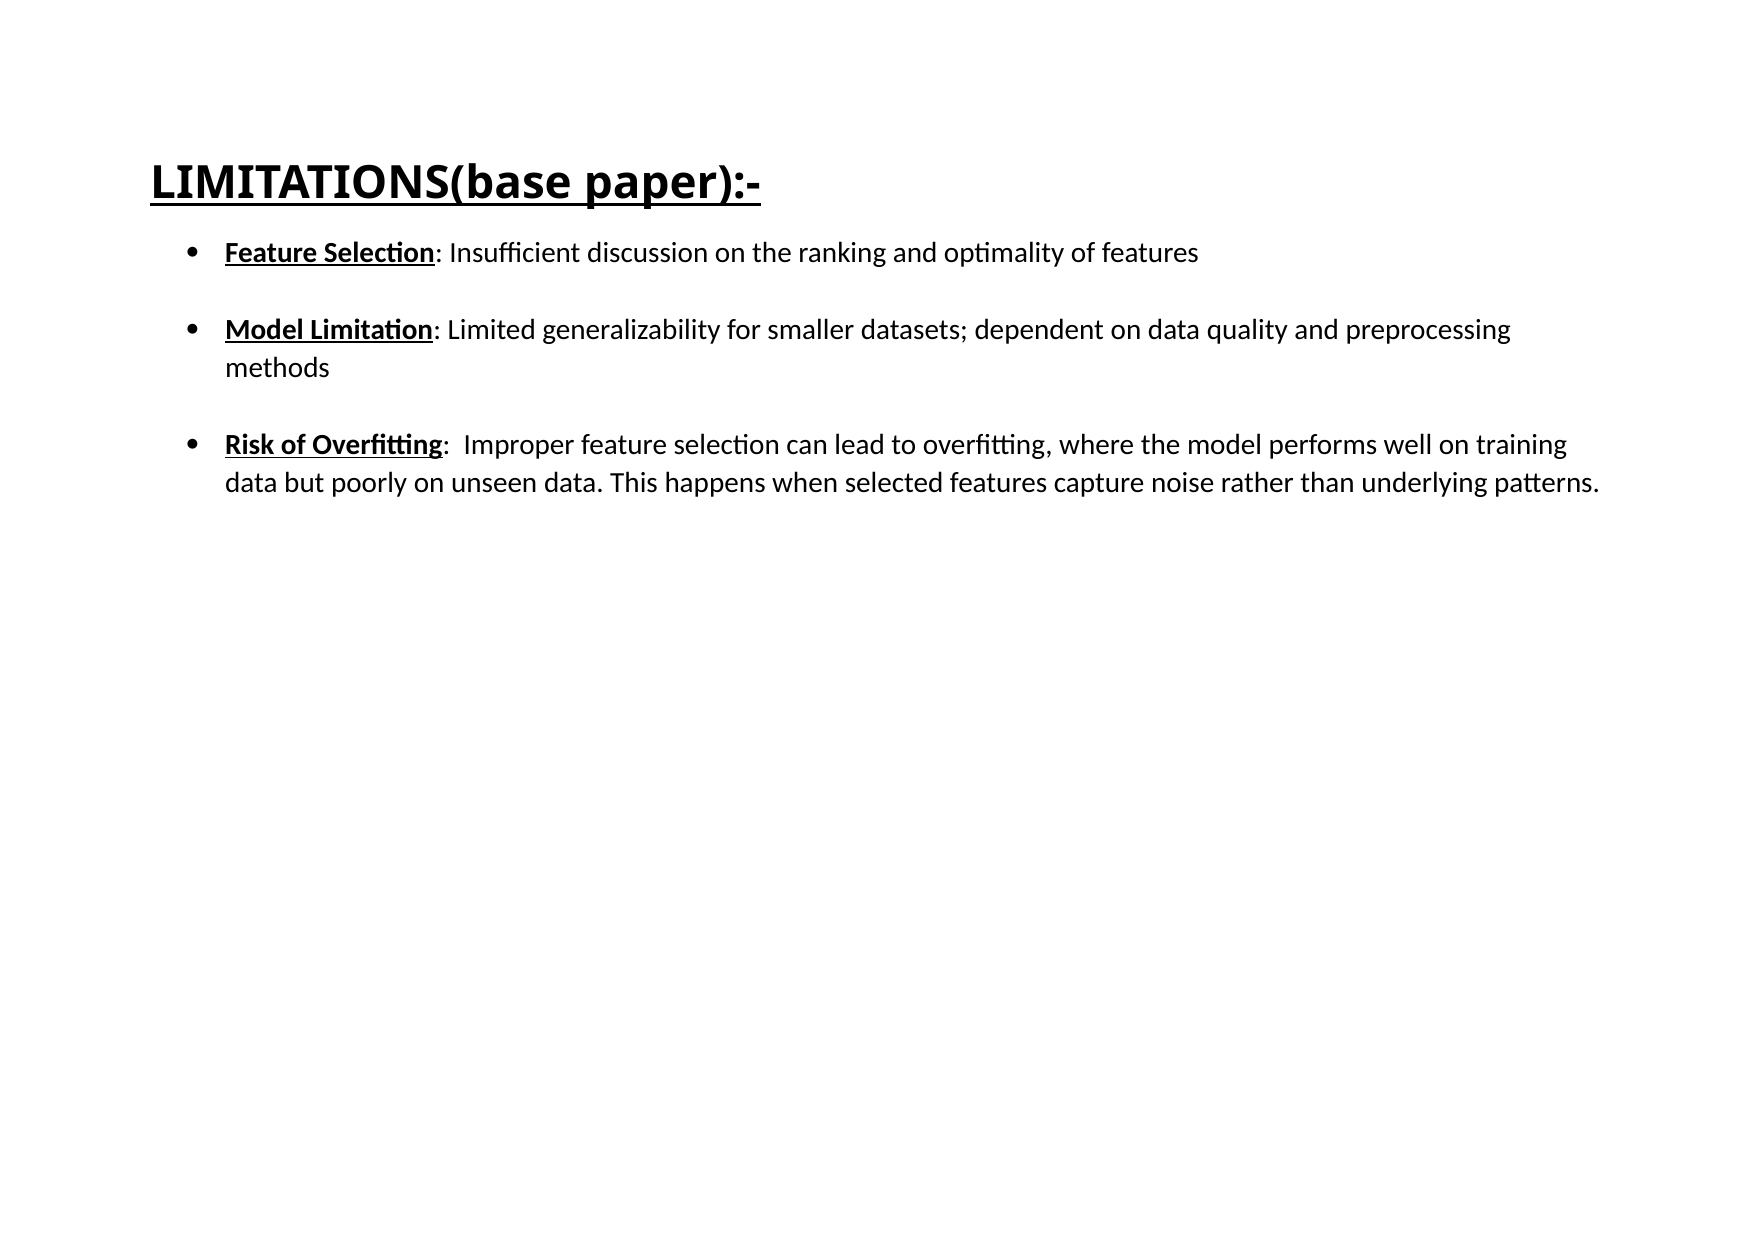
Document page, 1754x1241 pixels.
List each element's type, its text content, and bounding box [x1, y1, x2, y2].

list Feature Selection: Insufficient discussion on the ranking and optimality of features [187, 234, 1604, 269]
list Model Limitation: Limited generalizability for smaller datasets; dependent on data quality and preprocessing methods [187, 311, 1604, 385]
list Risk of Overfitting: Improper feature selection can lead to overfitting, where the model performs well on training data but poorly on unseen data. This happens when selected features capture noise rather than underlying patterns. [187, 426, 1604, 500]
text LIMITATIONS(base paper):- [150, 150, 1604, 212]
